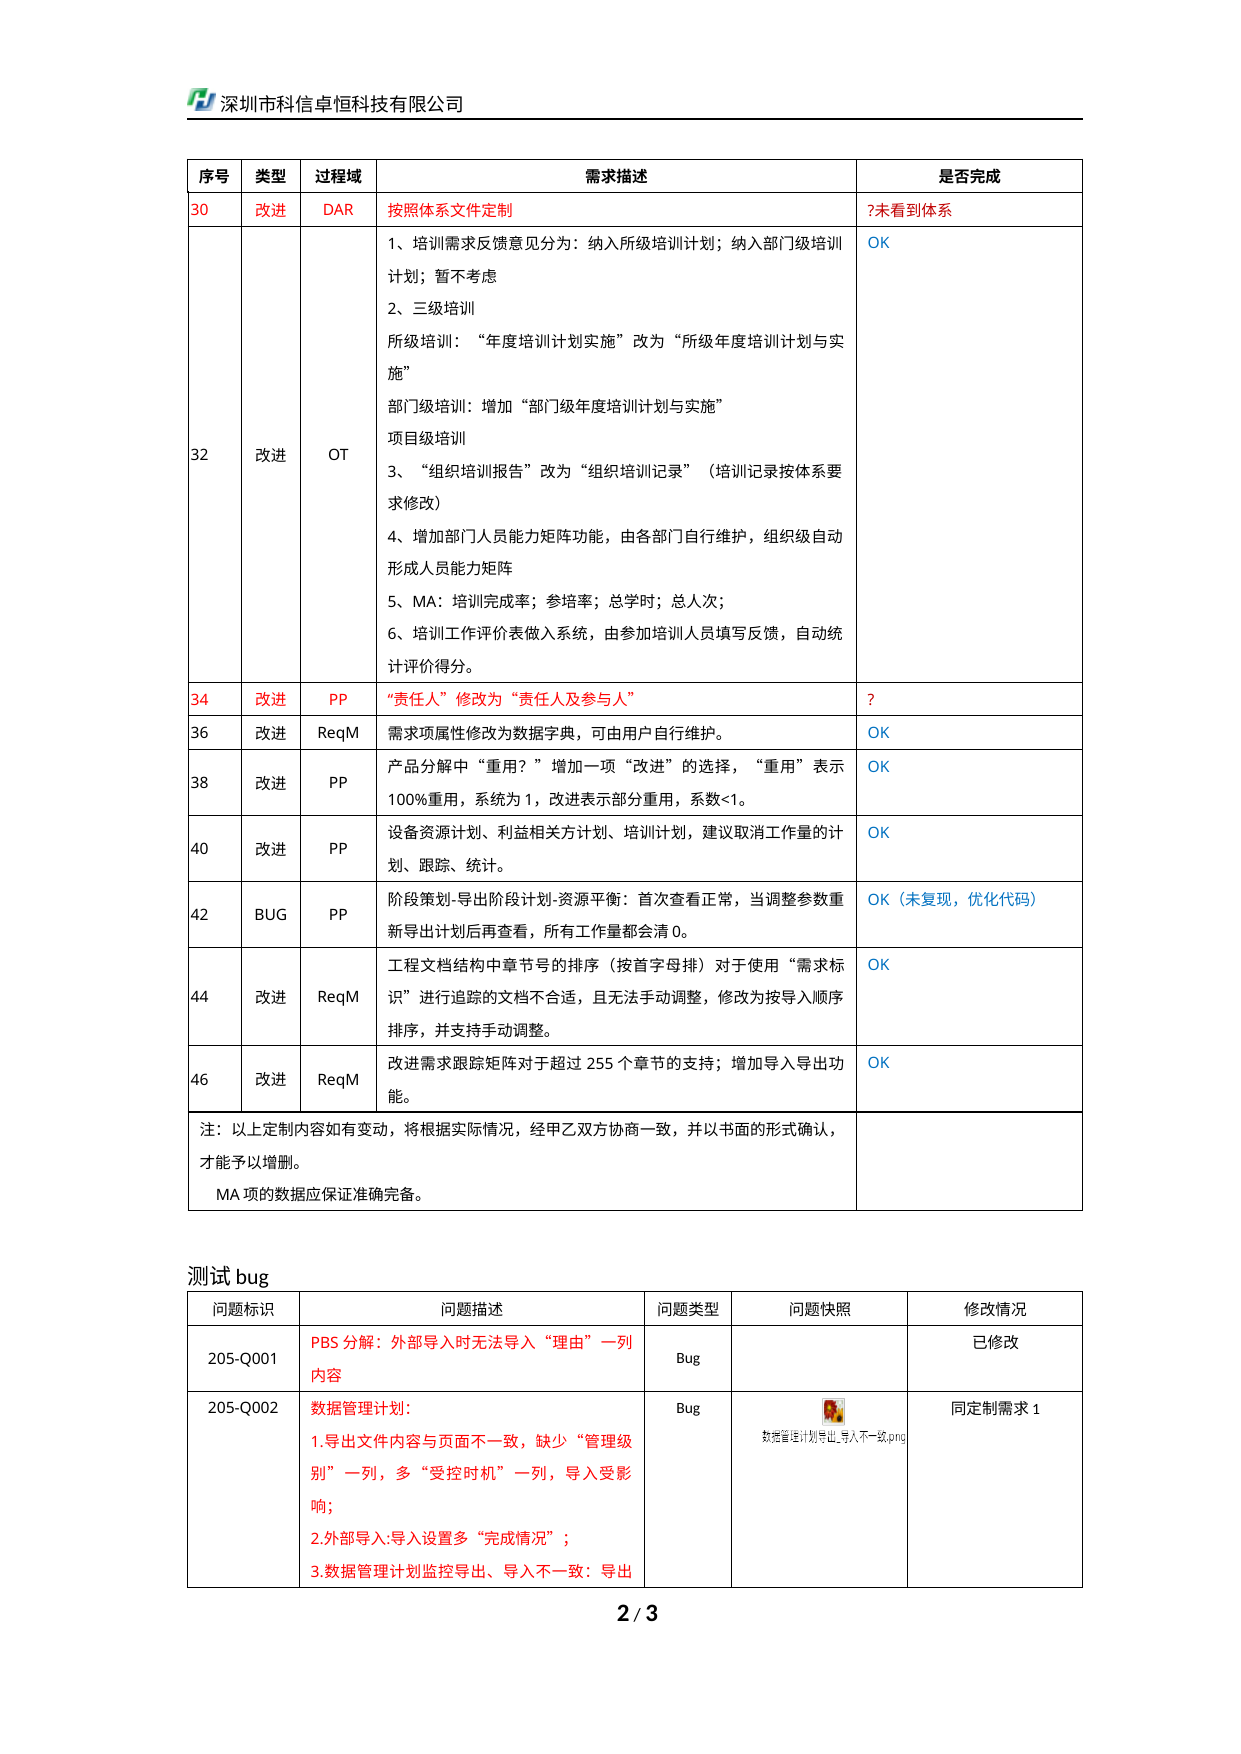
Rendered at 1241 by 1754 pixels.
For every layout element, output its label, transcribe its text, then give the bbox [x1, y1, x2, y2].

table_header 问题标识 [188, 1292, 299, 1324]
table_cell 需求项属性修改为数据字典，可由用户自行维护。 [377, 716, 856, 749]
table_cell OT [301, 227, 376, 682]
table_cell 设备资源计划、利益相关方计划、培训计划，建议取消工作量的计划、跟踪、统计。 [377, 816, 856, 881]
table_cell ReqM [301, 716, 376, 749]
table_cell [189, 683, 241, 715]
table_header 问题快照 [732, 1292, 907, 1324]
table_cell ReqM [301, 1046, 376, 1111]
table_header 问题类型 [645, 1292, 731, 1324]
table_cell 按照体系文件定制 [377, 193, 856, 226]
table_cell [189, 227, 241, 682]
table_cell 工程文档结构中章节号的排序（按首字母排）对于使用“需求标识”进行追踪的文档不合适，且无法手动调整，修改为按导入顺序排序，并支持手动调整。 [377, 948, 856, 1045]
table_cell 1、培训需求反馈意见分为：纳入所级培训计划；纳入部门级培训计划；暂不考虑 2、三级培训 所级培训：“年度培训计划实施”改为“所级年度培训计划与实施” 部门级培训：增加“部门级年度培训计划与实施” 项目级培训 3、“组织培训报告”改为“组织培训记录”（培训记录按体系要求修改） 4、增加部门人员能力矩阵功能，由各部门自行维护，组织级自动形成人员能力矩阵 5、MA：培训完成率；参培率；总学时；总人次； 6、培训工作评价表做入系统，由参加培训人员填写反馈，自动统计评价得分。 [377, 227, 856, 682]
table_cell OK [857, 750, 1082, 815]
table_cell 改进 [242, 193, 300, 226]
table_cell DAR [301, 193, 376, 226]
table_cell [189, 882, 241, 947]
table_header 问题描述 [300, 1292, 644, 1324]
table_cell BUG [242, 882, 300, 947]
table_cell OK（未复现，优化代码） [857, 882, 1082, 947]
table_cell 改进 [242, 683, 300, 715]
table_cell OK [857, 716, 1082, 749]
table_cell PP [301, 683, 376, 715]
table_cell [189, 750, 241, 815]
table_header 序号 [188, 160, 241, 192]
table_cell 改进 [242, 716, 300, 749]
table_header 类型 [242, 160, 300, 192]
table_cell 205-Q002 [188, 1392, 299, 1587]
table_cell PP [301, 816, 376, 881]
table_cell 改进需求跟踪矩阵对于超过255个章节的支持；增加导入导出功能。 [377, 1046, 856, 1111]
table_cell 阶段策划-导出阶段计划-资源平衡：首次查看正常，当调整参数重新导出计划后再查看，所有工作量都会清0。 [377, 882, 856, 947]
table_cell Bug [645, 1392, 731, 1587]
table_cell 改进 [242, 948, 300, 1045]
table_cell 同定制需求1 [908, 1392, 1082, 1587]
table_cell ReqM [301, 948, 376, 1045]
table_cell [189, 948, 241, 1045]
table_cell ? [857, 683, 1082, 715]
table_header 过程域 [301, 160, 376, 192]
table_cell [189, 716, 241, 749]
table_cell 205-Q001 [188, 1326, 299, 1391]
table_cell 注：以上定制内容如有变动，将根据实际情况，经甲乙双方协商一致，并以书面的形式确认，才能予以增删。 MA项的数据应保证准确完备。 [189, 1113, 856, 1210]
table_cell [857, 1113, 1082, 1210]
table_cell OK [857, 948, 1082, 1045]
table_cell [189, 193, 241, 226]
table_cell [732, 1326, 907, 1391]
table_cell 改进 [242, 1046, 300, 1111]
table_cell Bug [645, 1326, 731, 1391]
table_header 是否完成 [857, 160, 1082, 192]
table_header 需求描述 [377, 160, 856, 192]
table_cell PP [301, 882, 376, 947]
table_cell 改进 [242, 227, 300, 682]
table_cell 改进 [242, 816, 300, 881]
table_cell OK [857, 227, 1082, 682]
table_cell 产品分解中“重用？”增加一项“改进”的选择，“重用”表示100%重用，系统为1，改进表示部分重用，系数<1。 [377, 750, 856, 815]
table_cell OK [857, 1046, 1082, 1111]
table_cell PBS分解：外部导入时无法导入“理由”一列内容 [300, 1326, 644, 1391]
table_cell “责任人”修改为“责任人及参与人” [377, 683, 856, 715]
table_cell ?未看到体系 [857, 193, 1082, 226]
table_cell OK [857, 816, 1082, 881]
table_cell 改进 [242, 750, 300, 815]
table_cell [732, 1392, 907, 1587]
picture [187, 88, 216, 111]
table_cell PP [301, 750, 376, 815]
text 测试bug [187, 1258, 1083, 1291]
table_cell [189, 1046, 241, 1111]
table_cell 已修改 [908, 1326, 1082, 1391]
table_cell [300, 1392, 644, 1587]
table_cell [189, 816, 241, 881]
table_header 修改情况 [908, 1292, 1082, 1324]
